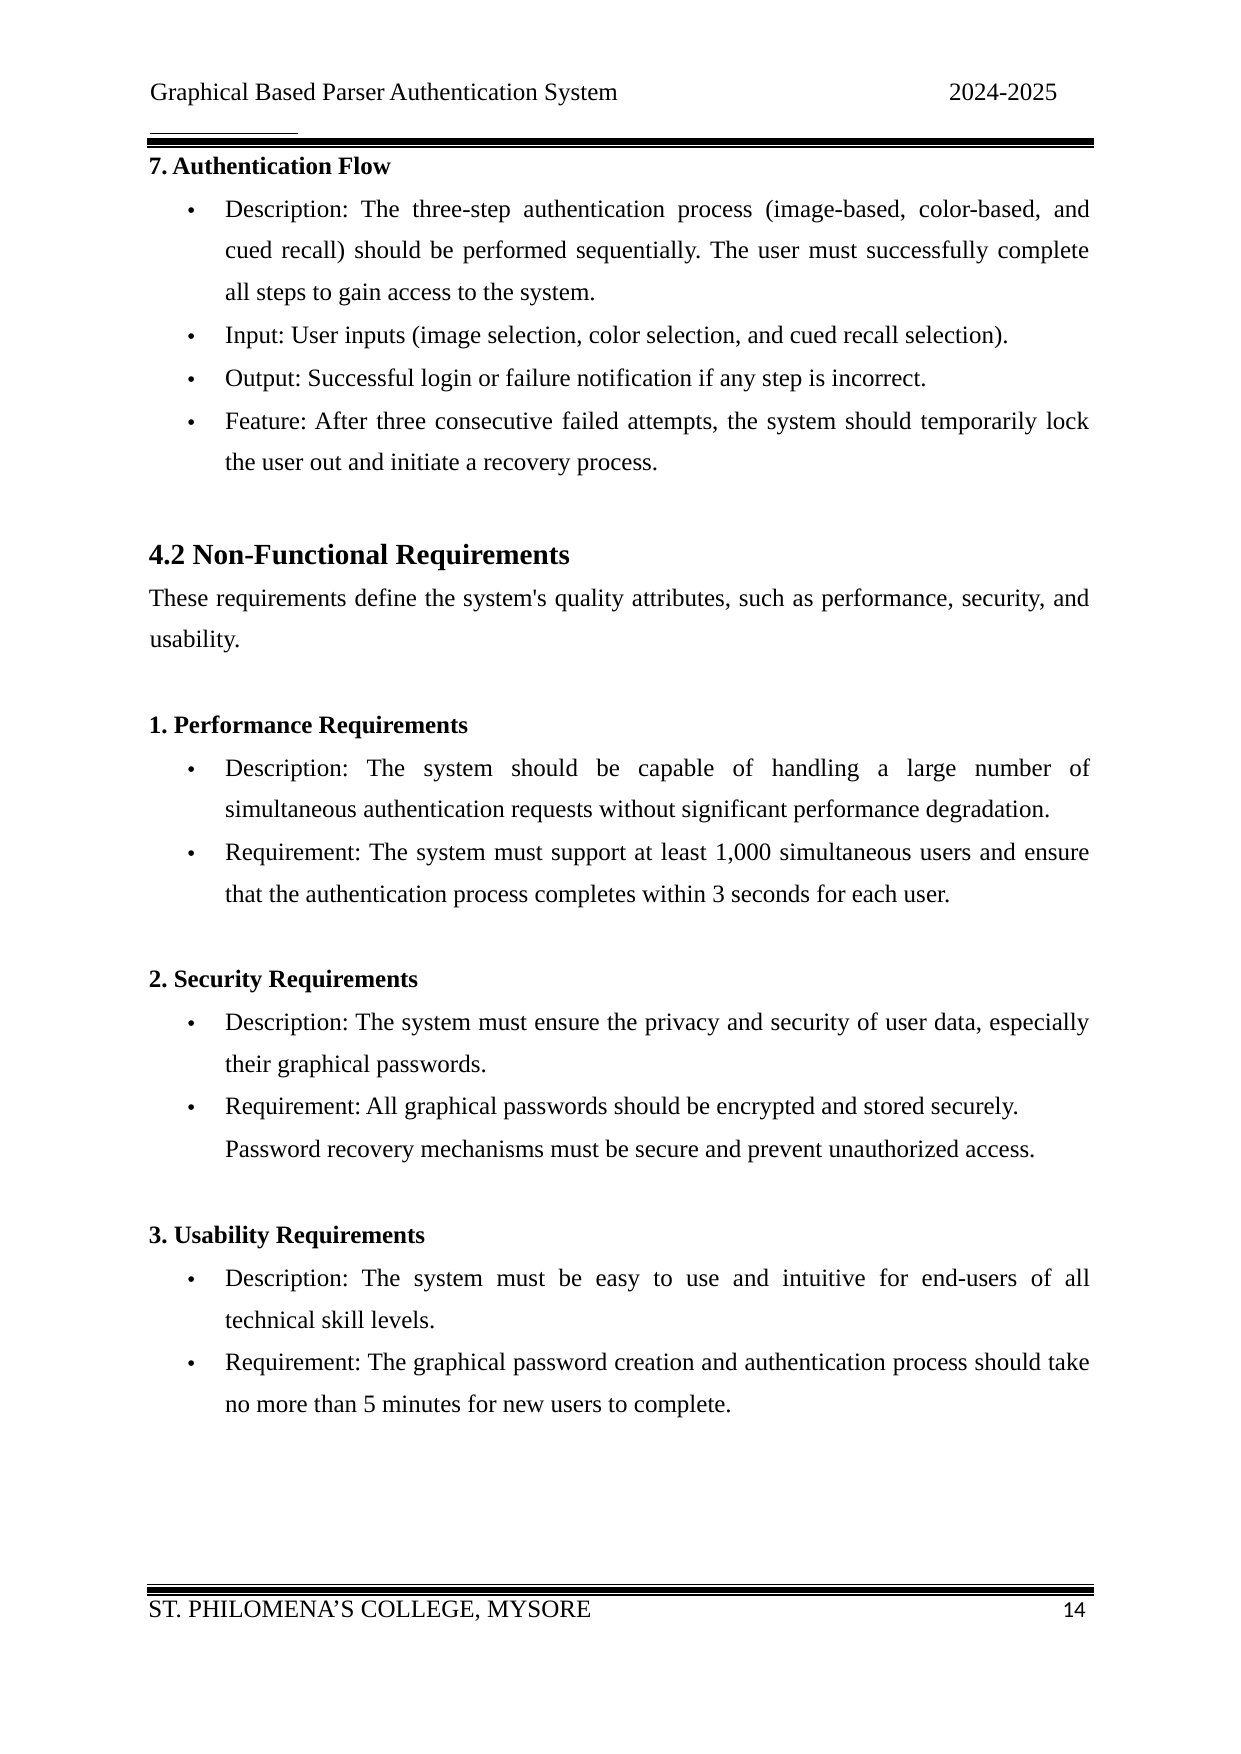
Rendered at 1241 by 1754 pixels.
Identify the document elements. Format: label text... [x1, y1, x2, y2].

subtitle 2. Security Requirements [148, 964, 1090, 993]
list Requirement: The system must support at least 1,000 simultaneous users and ensure that the authentication process completes within 3 seconds for each user. [187, 837, 1091, 907]
list Input: User inputs (image selection, color selection, and cued recall selection). [187, 320, 1091, 348]
subtitle 4.2 Non-Functional Requirements [148, 537, 1090, 570]
list Feature: After three consecutive failed attempts, the system should temporarily lock the user out and initiate a recovery process. [187, 406, 1091, 476]
text These requirements define the system's quality attributes, such as performance, security, and usability. [148, 583, 1091, 653]
list Description: The system must be easy to use and intuitive for end-users of all technical skill levels. [187, 1263, 1091, 1333]
list Description: The three-step authentication process (image-based, color-based, and cued recall) should be performed sequentially. The user must successfully complete all steps to gain access to the system. [187, 194, 1091, 306]
list Description: The system must ensure the privacy and security of user data, especially their graphical passwords. [187, 1007, 1091, 1078]
subtitle 7. Authentication Flow [148, 151, 1090, 180]
list Requirement: All graphical passwords should be encrypted and stored securely. [187, 1091, 1091, 1120]
subtitle 3. Usability Requirements [148, 1220, 1090, 1249]
subtitle 1. Performance Requirements [148, 710, 1090, 738]
list Requirement: The graphical password creation and authentication process should take no more than 5 minutes for new users to complete. [187, 1347, 1091, 1418]
list Description: The system should be capable of handling a large number of simultaneous authentication requests without significant performance degradation. [187, 753, 1091, 823]
list Output: Successful login or failure notification if any step is incorrect. [187, 363, 1091, 391]
text Password recovery mechanisms must be secure and prevent unauthorized access. [169, 1134, 1091, 1163]
